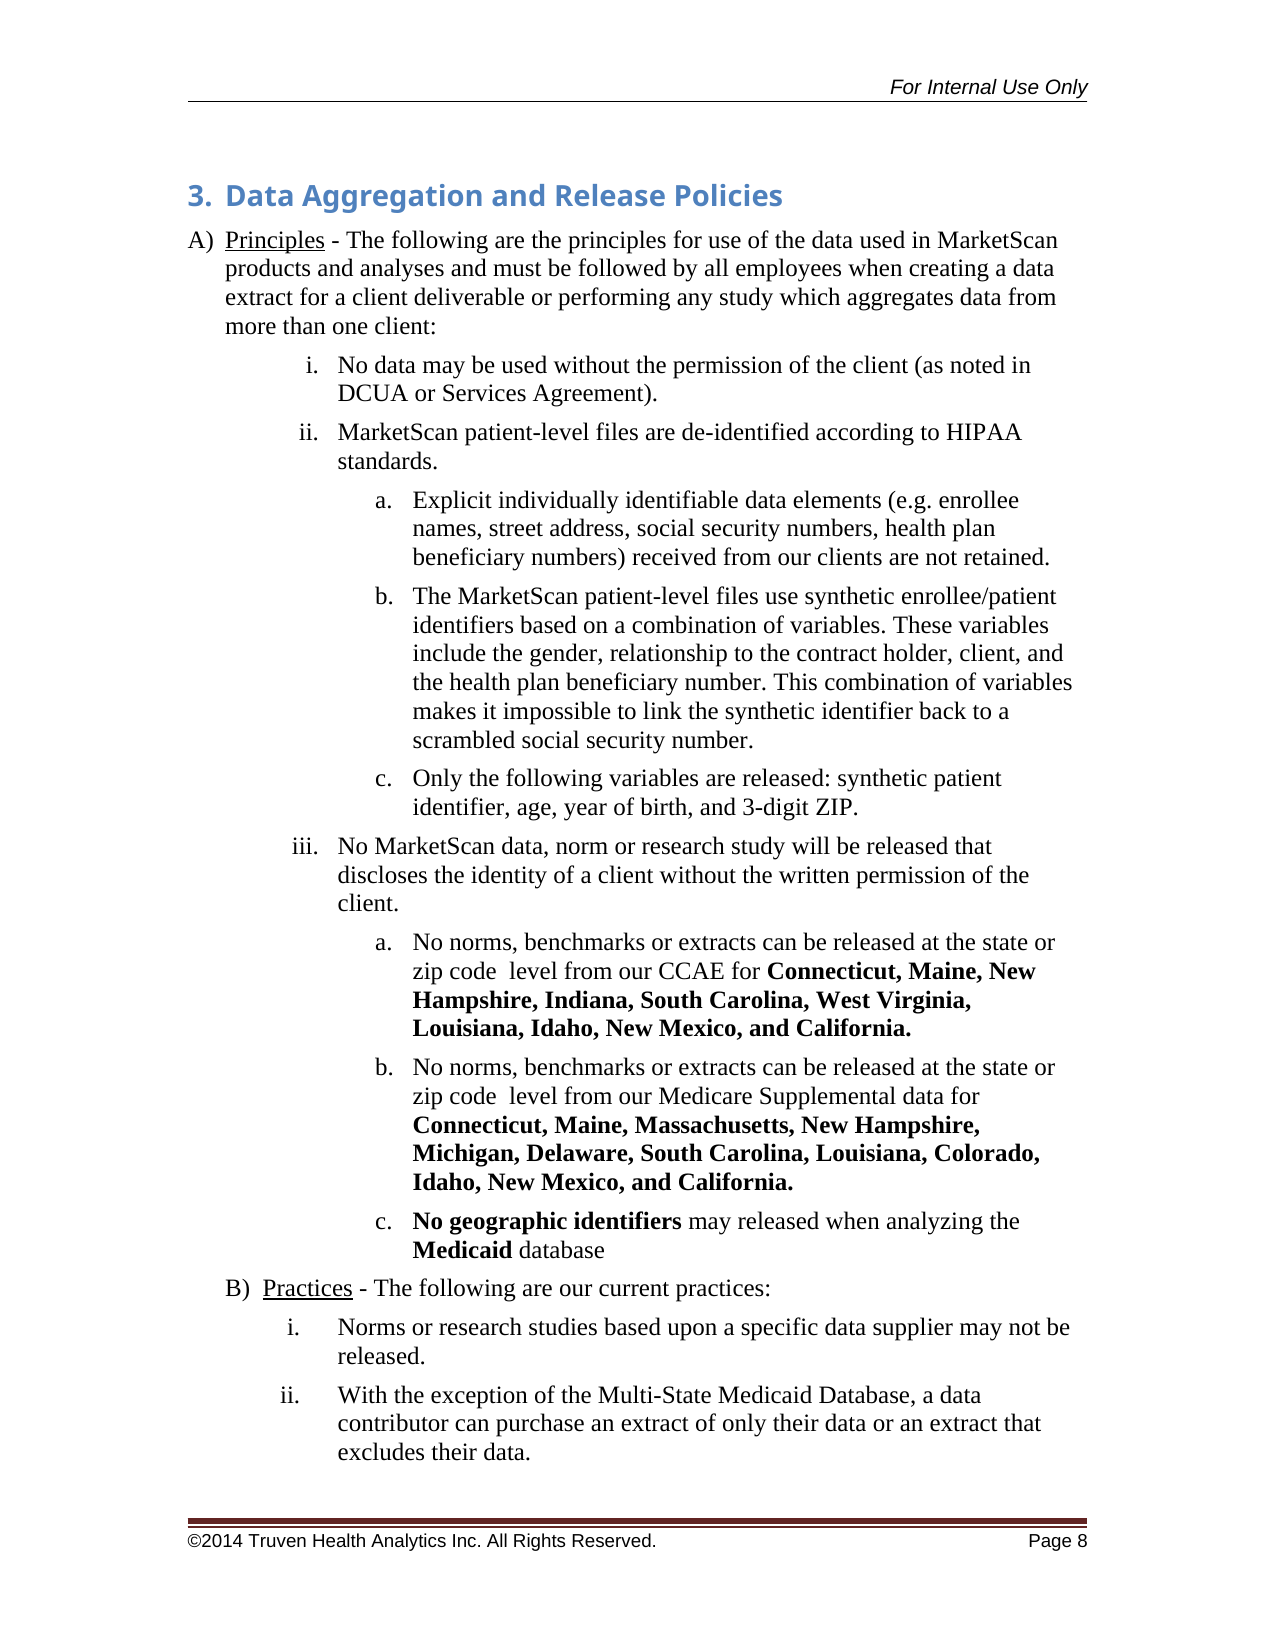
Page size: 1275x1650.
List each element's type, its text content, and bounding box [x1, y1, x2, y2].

list MarketScan patient-level files are de-identified according to HIPAA standards. [319, 417, 1087, 475]
list No geographic identifiers may released when analyzing the Medicaid database [375, 1206, 1087, 1263]
list No norms, benchmarks or extracts can be released at the state or zip code level from our Medicare Supplemental data for Connecticut, Maine, Massachusetts, New Hampshire, Michigan, Delaware, South Carolina, Louisiana, Colorado, Idaho, New Mexico, and California. [375, 1052, 1087, 1196]
list With the exception of the Multi-State Medicaid Database, a data contributor can purchase an extract of only their data or an extract that excludes their data. [300, 1380, 1087, 1466]
list Practices - The following are our current practices: [225, 1273, 1087, 1302]
list Explicit individually identifiable data elements (e.g. enrollee names, street address, social security numbers, health plan beneficiary numbers) received from our clients are not retained. [375, 485, 1087, 571]
list Norms or research studies based upon a specific data supplier may not be released. [300, 1312, 1087, 1370]
list No MarketScan data, norm or research study will be released that discloses the identity of a client without the written permission of the client. [319, 831, 1087, 917]
subtitle Data Aggregation and Release Policies [187, 175, 1087, 215]
list No data may be used without the permission of the client (as noted in DCUA or Services Agreement). [319, 350, 1087, 407]
list Principles - The following are the principles for use of the data used in MarketScan products and analyses and must be followed by all employees when creating a data extract for a client deliverable or performing any study which aggregates data from more than one client: [187, 225, 1087, 340]
list Only the following variables are released: synthetic patient identifier, age, year of birth, and 3-digit ZIP. [375, 763, 1087, 821]
list The MarketScan patient-level files use synthetic enrollee/patient identifiers based on a combination of variables. These variables include the gender, relationship to the contract holder, client, and the health plan beneficiary number. This combination of variables makes it impossible to link the synthetic identifier back to a scrambled social security number. [375, 581, 1087, 753]
list No norms, benchmarks or extracts can be released at the state or zip code level from our CCAE for Connecticut, Maine, New Hampshire, Indiana, South Carolina, West Virginia, Louisiana, Idaho, New Mexico, and California. [375, 927, 1087, 1042]
